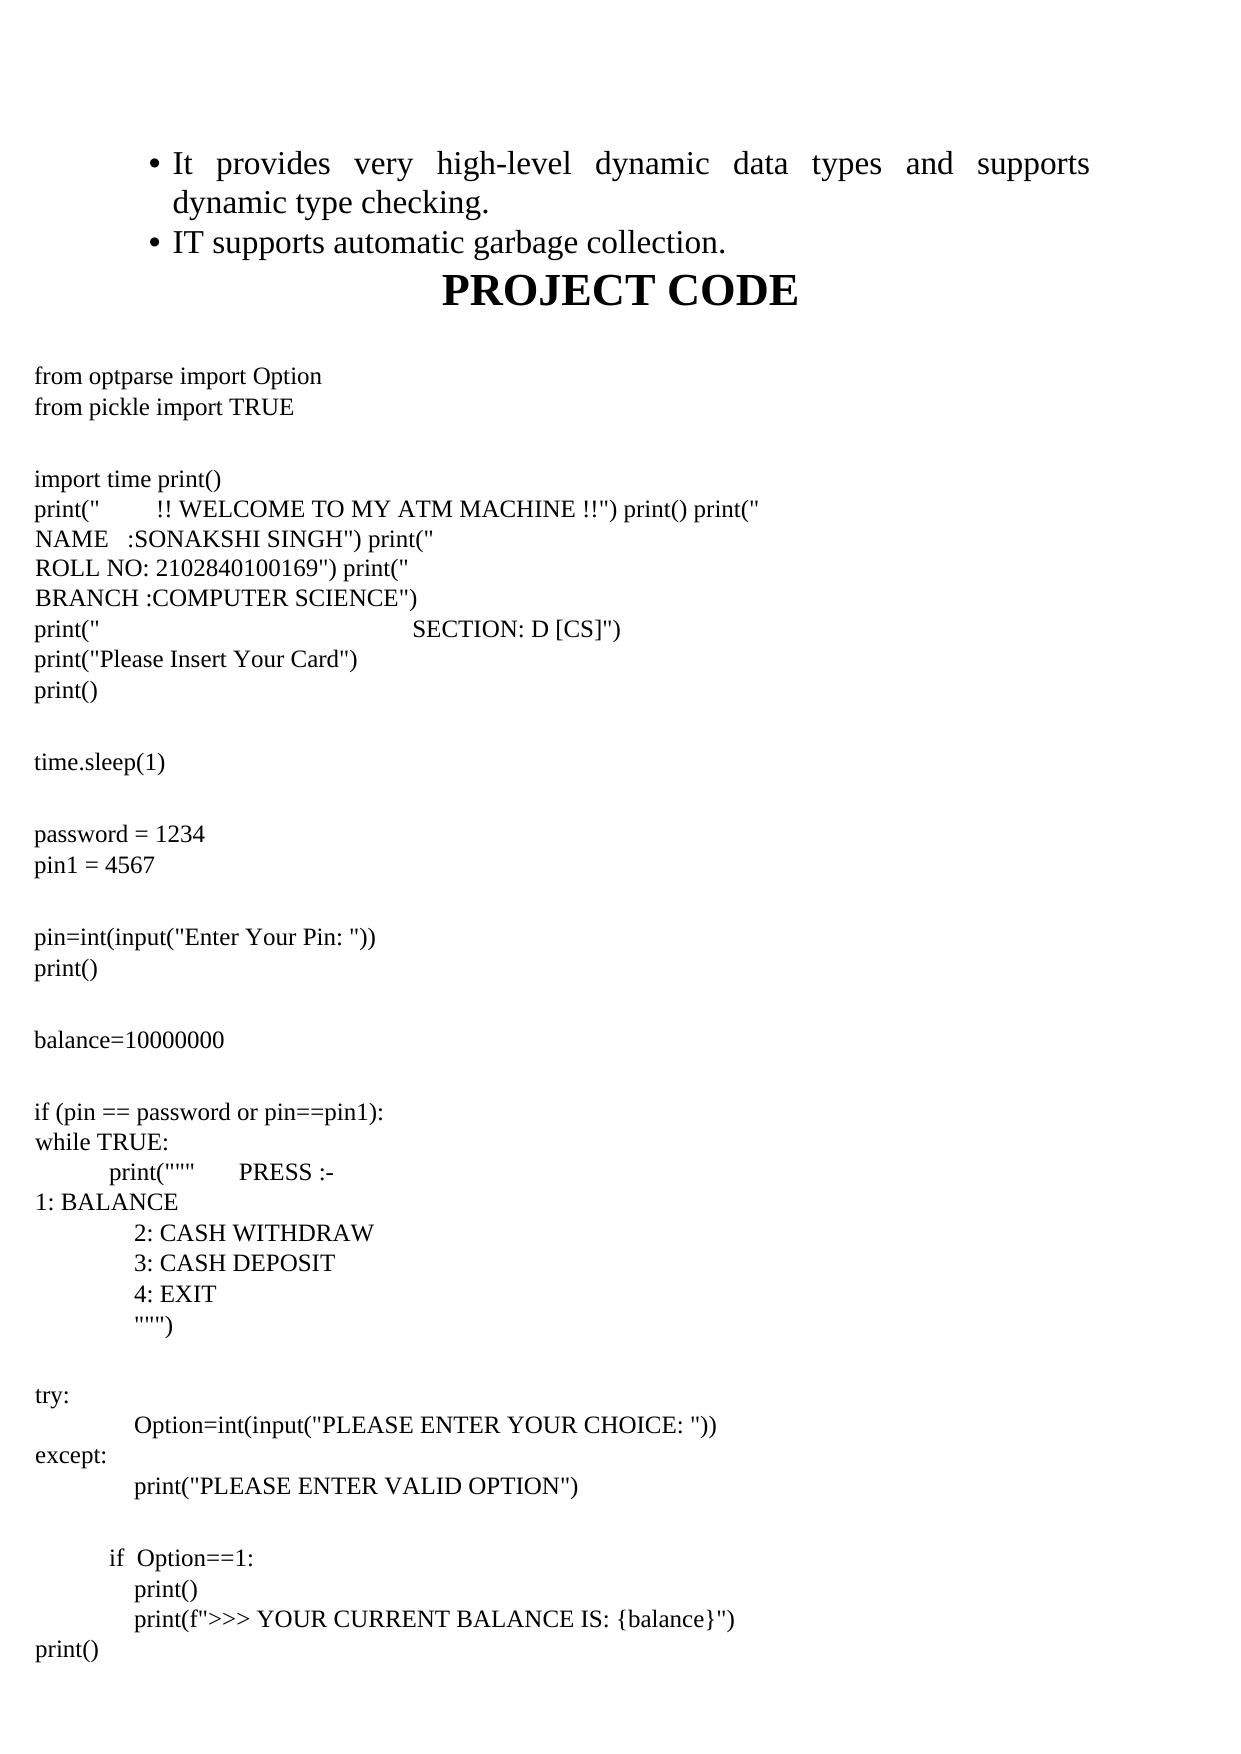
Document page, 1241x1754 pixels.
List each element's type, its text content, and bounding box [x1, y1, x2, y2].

text pin1 = 4567 [34, 850, 797, 879]
list IT supports automatic garbage collection. [148, 222, 1091, 261]
text print("PLEASE ENTER VALID OPTION") [34, 1471, 797, 1500]
text print(f">>> YOUR CURRENT BALANCE IS: {balance}") print() [34, 1604, 797, 1663]
text print() [34, 675, 797, 704]
text from optparse import Option [34, 361, 797, 389]
text print() [34, 953, 797, 982]
text balance=10000000 [34, 1025, 797, 1054]
text if (pin == password or pin==pin1): while TRUE: [34, 1097, 447, 1156]
text """) [34, 1310, 797, 1339]
text 4: EXIT [34, 1279, 797, 1308]
text time.sleep(1) [34, 747, 797, 776]
text Option=int(input("PLEASE ENTER YOUR CHOICE: ")) except: [34, 1411, 797, 1469]
text 3: CASH DEPOSIT [34, 1248, 797, 1277]
text 2: CASH WITHDRAW [34, 1218, 797, 1247]
text from pickle import TRUE [34, 392, 797, 420]
text print(" SECTION: D [CS]") [34, 614, 797, 643]
text try: [34, 1341, 145, 1409]
subtitle PROJECT CODE [442, 262, 1220, 315]
text if Option==1: [34, 1543, 797, 1572]
text print() [34, 1574, 797, 1602]
text print(""" PRESS :- 1: BALANCE [34, 1157, 361, 1216]
text pin=int(input("Enter Your Pin: ")) [34, 922, 797, 951]
text print(" !! WELCOME TO MY ATM MACHINE !!") print() print(" NAME :SONAKSHI SINGH") print(" ROLL NO: 2102840100169") print(" BRANCH :COMPUTER SCIENCE") [34, 494, 797, 612]
text print("Please Insert Your Card") [34, 644, 797, 673]
list It provides very high-level dynamic data types and supports dynamic type checking. [148, 143, 1091, 221]
text import time print() [34, 464, 222, 492]
text password = 1234 [34, 819, 797, 848]
